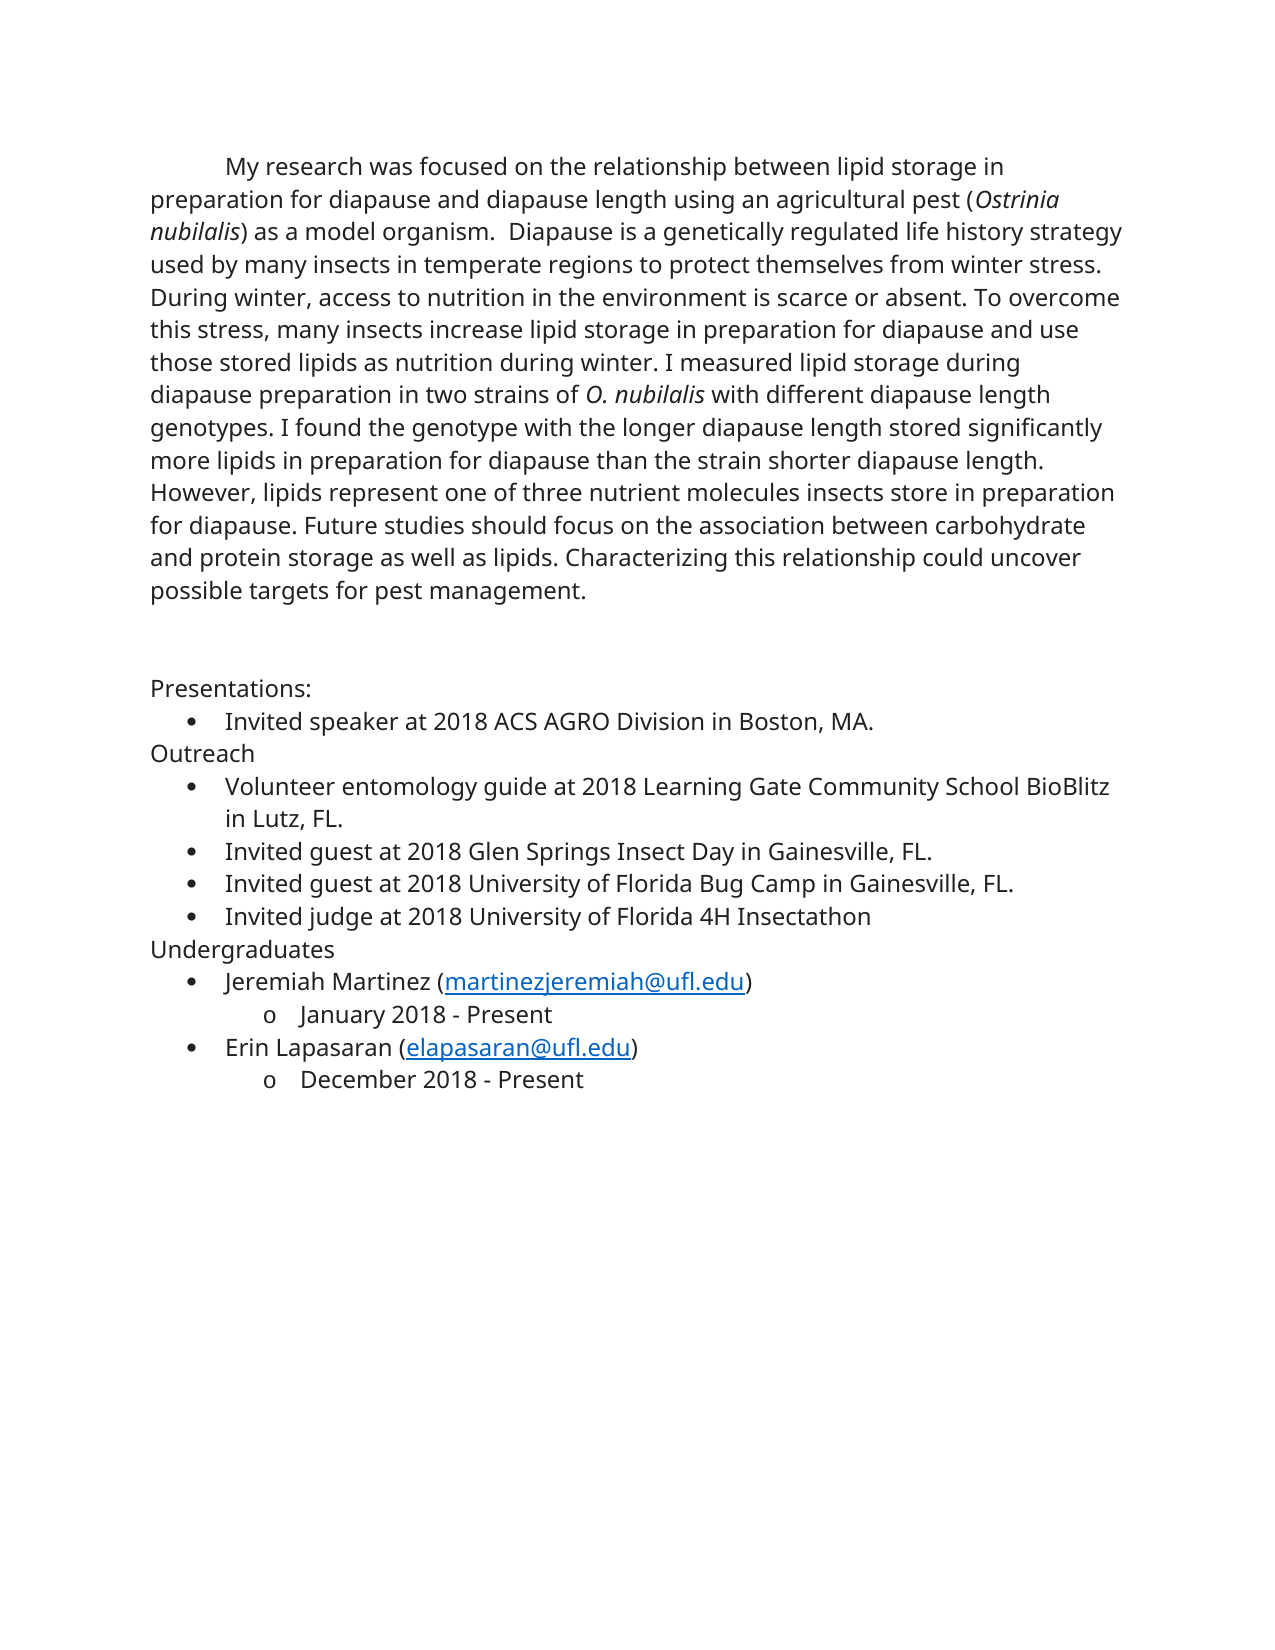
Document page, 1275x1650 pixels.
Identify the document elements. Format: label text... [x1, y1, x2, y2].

list Erin Lapasaran (elapasaran@ufl.edu) [187, 1031, 1125, 1063]
list December 2018 - Present [262, 1063, 1125, 1096]
list Invited judge at 2018 University of Florida 4H Insectathon [187, 900, 1125, 932]
list Invited speaker at 2018 ACS AGRO Division in Boston, MA. [187, 704, 1125, 737]
list Volunteer entomology guide at 2018 Learning Gate Community School BioBlitz in Lutz, FL. [187, 769, 1125, 835]
list Invited guest at 2018 Glen Springs Insect Day in Gainesville, FL. [187, 835, 1125, 867]
text Undergraduates [150, 932, 1125, 965]
text Presentations: [150, 672, 1125, 704]
list January 2018 - Present [262, 998, 1125, 1031]
list Jeremiah Martinez (martinezjeremiah@ufl.edu) [187, 965, 1125, 998]
text Outreach [150, 737, 1125, 769]
list Invited guest at 2018 University of Florida Bug Camp in Gainesville, FL. [187, 867, 1125, 900]
text My research was focused on the relationship between lipid storage in preparation for diapause and diapause length using an agricultural pest (Ostrinia nubilalis) as a model organism. Diapause is a genetically regulated life history strategy used by many insects in temperate regions to protect themselves from winter stress. During winter, access to nutrition in the environment is scarce or absent. To overcome this stress, many insects increase lipid storage in preparation for diapause and use those stored lipids as nutrition during winter. I measured lipid storage during diapause preparation in two strains of O. nubilalis with different diapause length genotypes. I found the genotype with the longer diapause length stored significantly more lipids in preparation for diapause than the strain shorter diapause length. However, lipids represent one of three nutrient molecules insects store in preparation for diapause. Future studies should focus on the association between carbohydrate and protein storage as well as lipids. Characterizing this relationship could uncover possible targets for pest management. [150, 150, 1125, 606]
